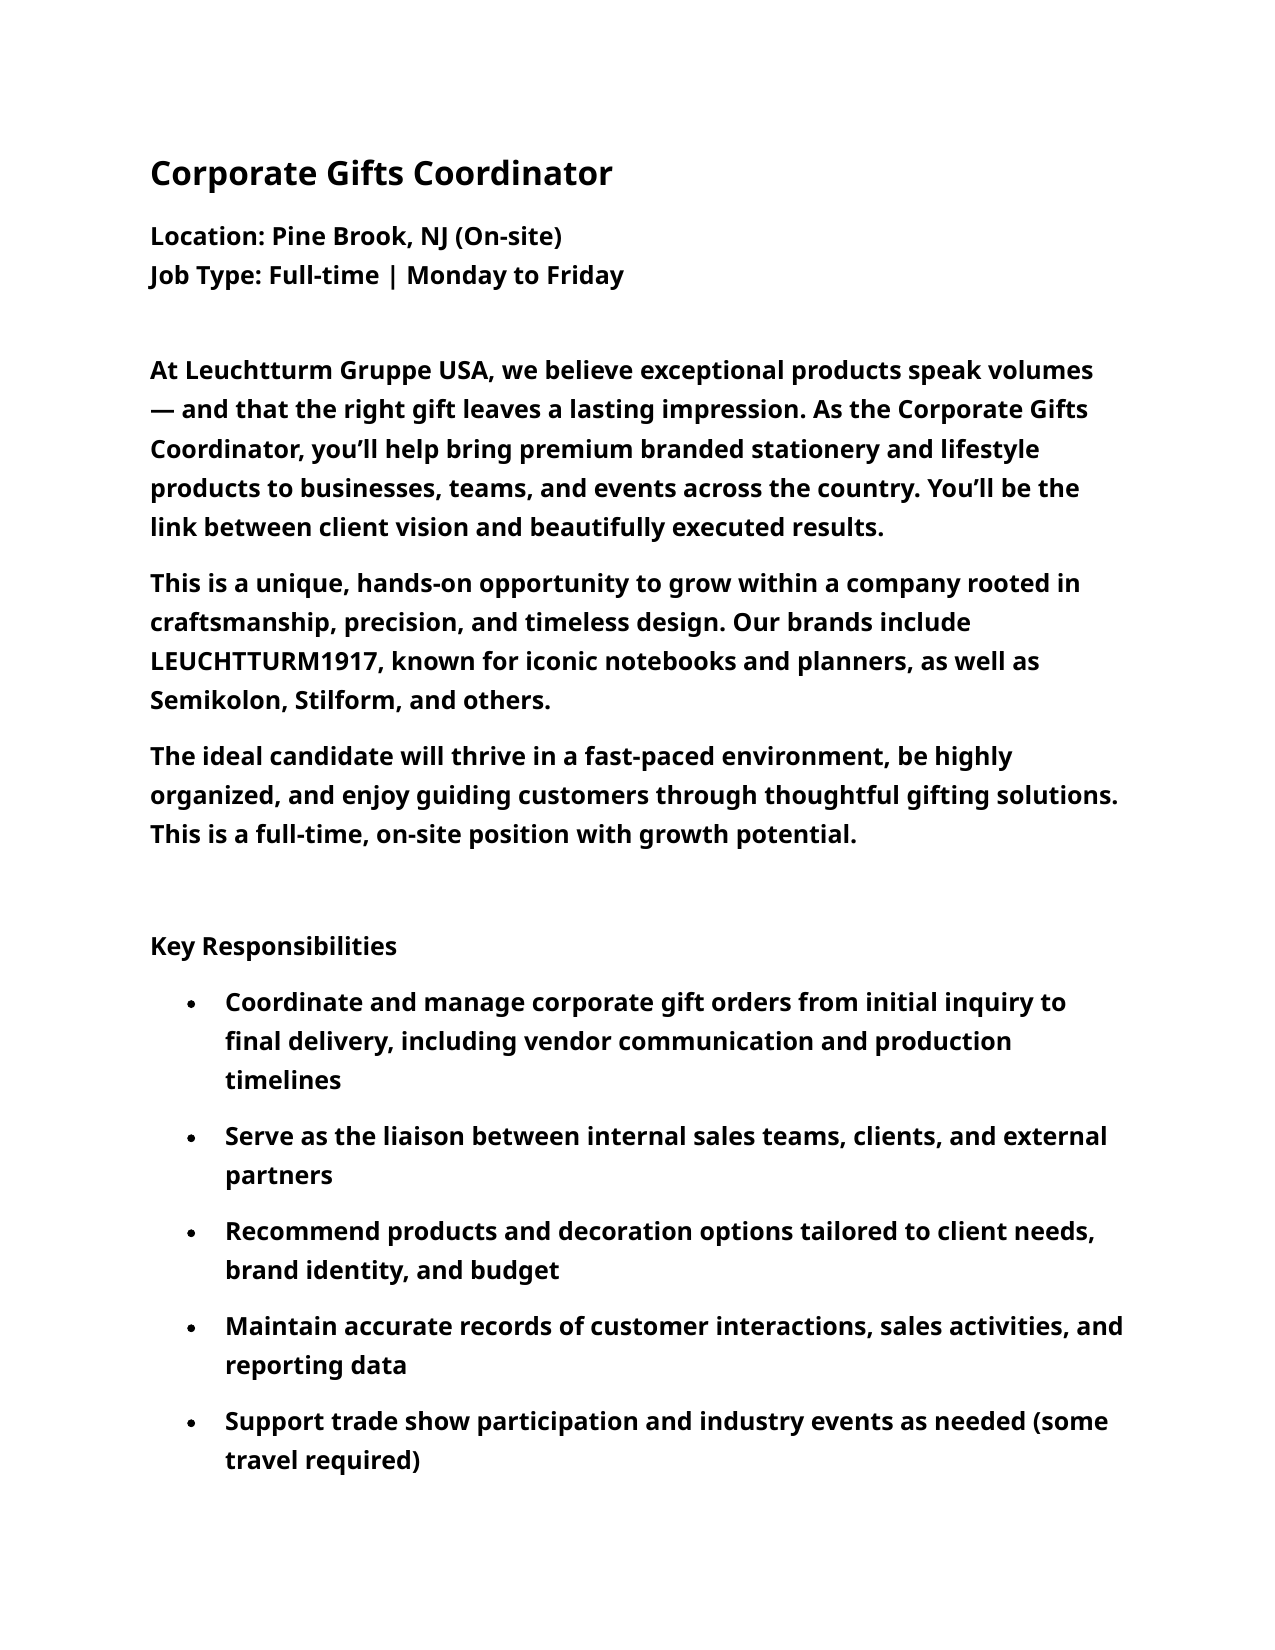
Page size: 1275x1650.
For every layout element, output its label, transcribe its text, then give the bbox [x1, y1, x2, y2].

list Serve as the liaison between internal sales teams, clients, and external partners [187, 1119, 1125, 1192]
list Recommend products and decoration options tailored to client needs, brand identity, and budget [187, 1214, 1125, 1287]
text The ideal candidate will thrive in a fast-paced environment, be highly organized, and enjoy guiding customers through thoughtful gifting solutions. This is a full-time, on-site position with growth potential. [150, 739, 1125, 851]
list Maintain accurate records of customer interactions, sales activities, and reporting data [187, 1309, 1125, 1382]
text Location: Pine Brook, NJ (On-site) Job Type: Full-time | Monday to Friday [150, 219, 1125, 292]
text Key Responsibilities [150, 929, 1125, 963]
text At Leuchtturm Gruppe USA, we believe exceptional products speak volumes — and that the right gift leaves a lasting impression. As the Corporate Gifts Coordinator, you’ll help bring premium branded stationery and lifestyle products to businesses, teams, and events across the country. You’ll be the link between client vision and beautifully executed results. [150, 314, 1125, 544]
list Coordinate and manage corporate gift orders from initial inquiry to final delivery, including vendor communication and production timelines [187, 985, 1125, 1097]
list Support trade show participation and industry events as needed (some travel required) [187, 1404, 1125, 1477]
text Corporate Gifts Coordinator [150, 150, 1125, 195]
text This is a unique, hands-on opportunity to grow within a company rooted in craftsmanship, precision, and timeless design. Our brands include LEUCHTTURM1917, known for iconic notebooks and planners, as well as Semikolon, Stilform, and others. [150, 566, 1125, 717]
